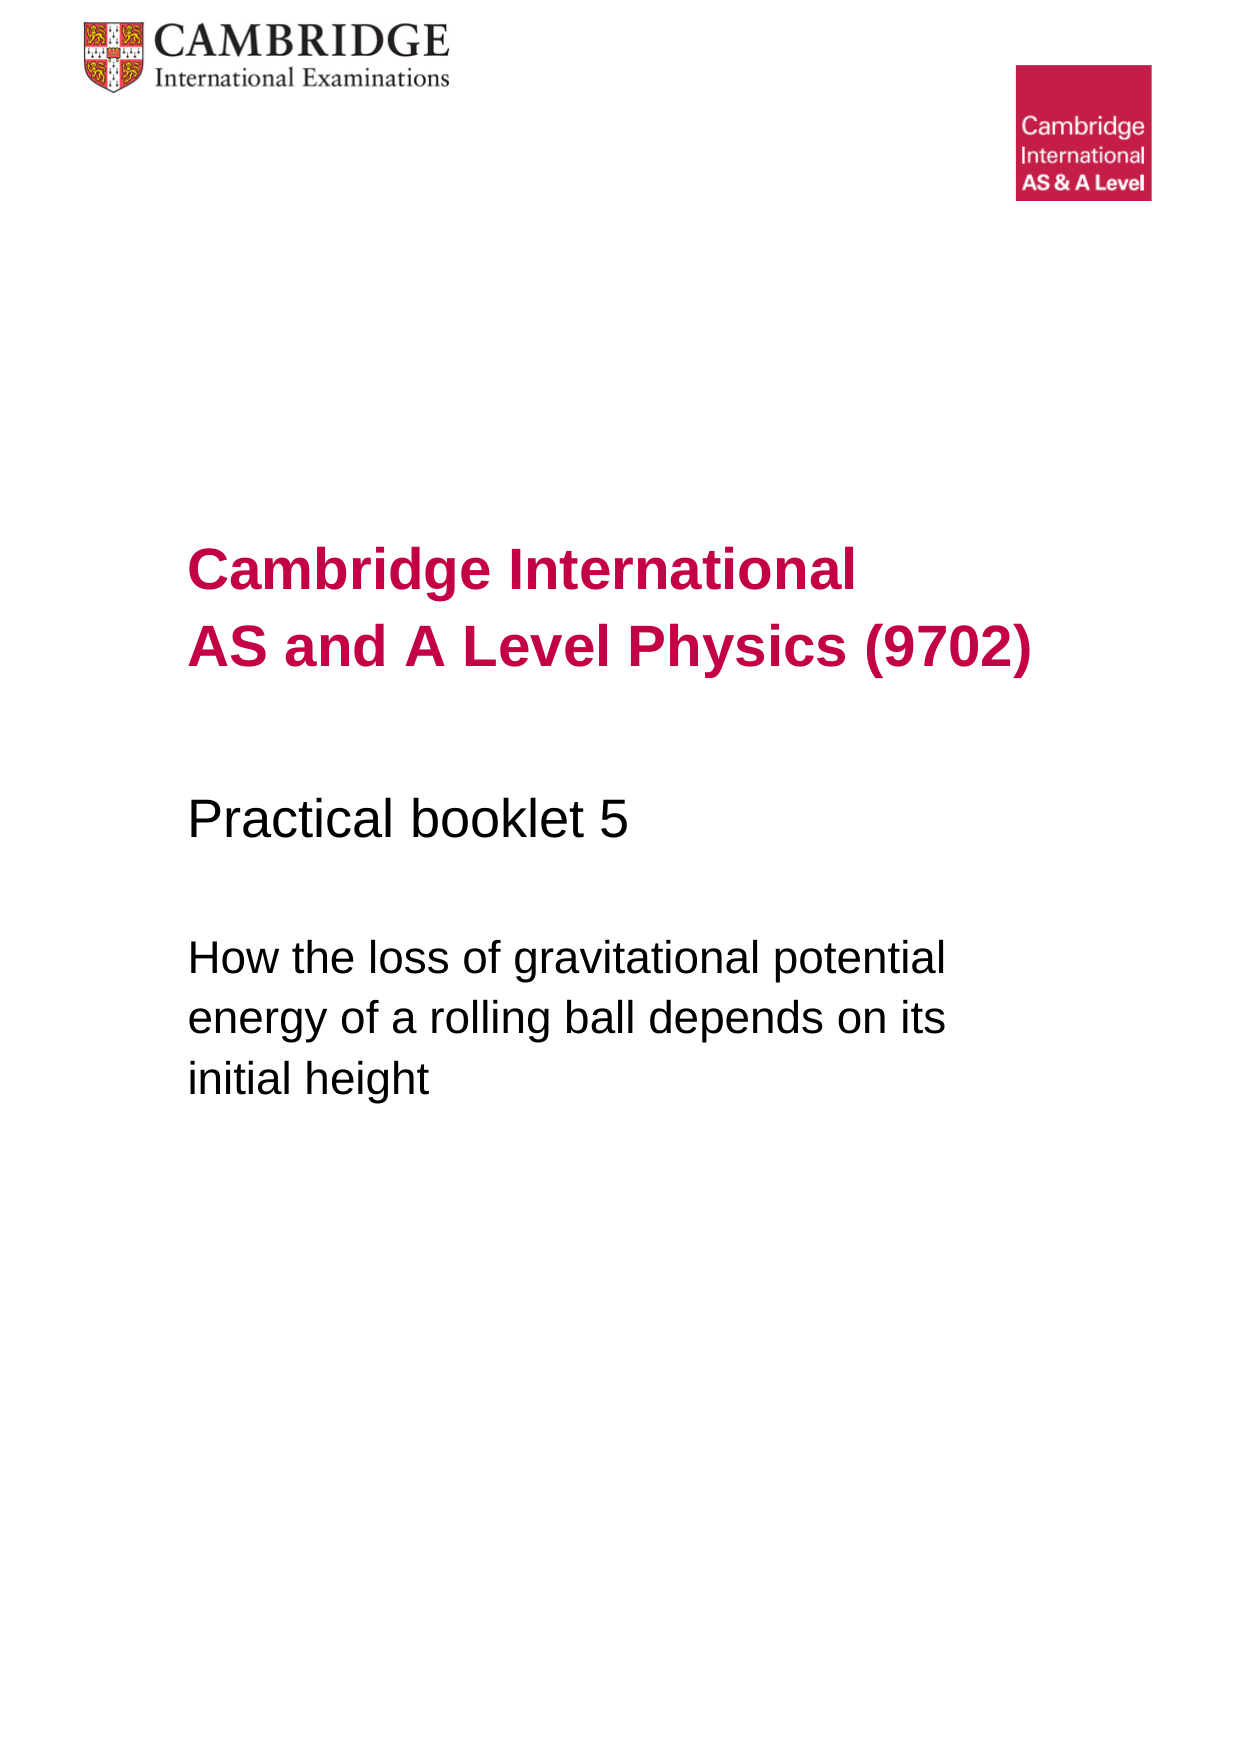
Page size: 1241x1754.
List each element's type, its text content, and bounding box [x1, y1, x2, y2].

text AS and A Level Physics (9702) [187, 612, 1053, 679]
text Practical booklet 5 [187, 787, 1053, 849]
text Cambridge International [187, 535, 1053, 602]
text How the loss of gravitational potential energy of a rolling ball depends on its initial height [187, 930, 1053, 1104]
picture [74, 14, 456, 100]
